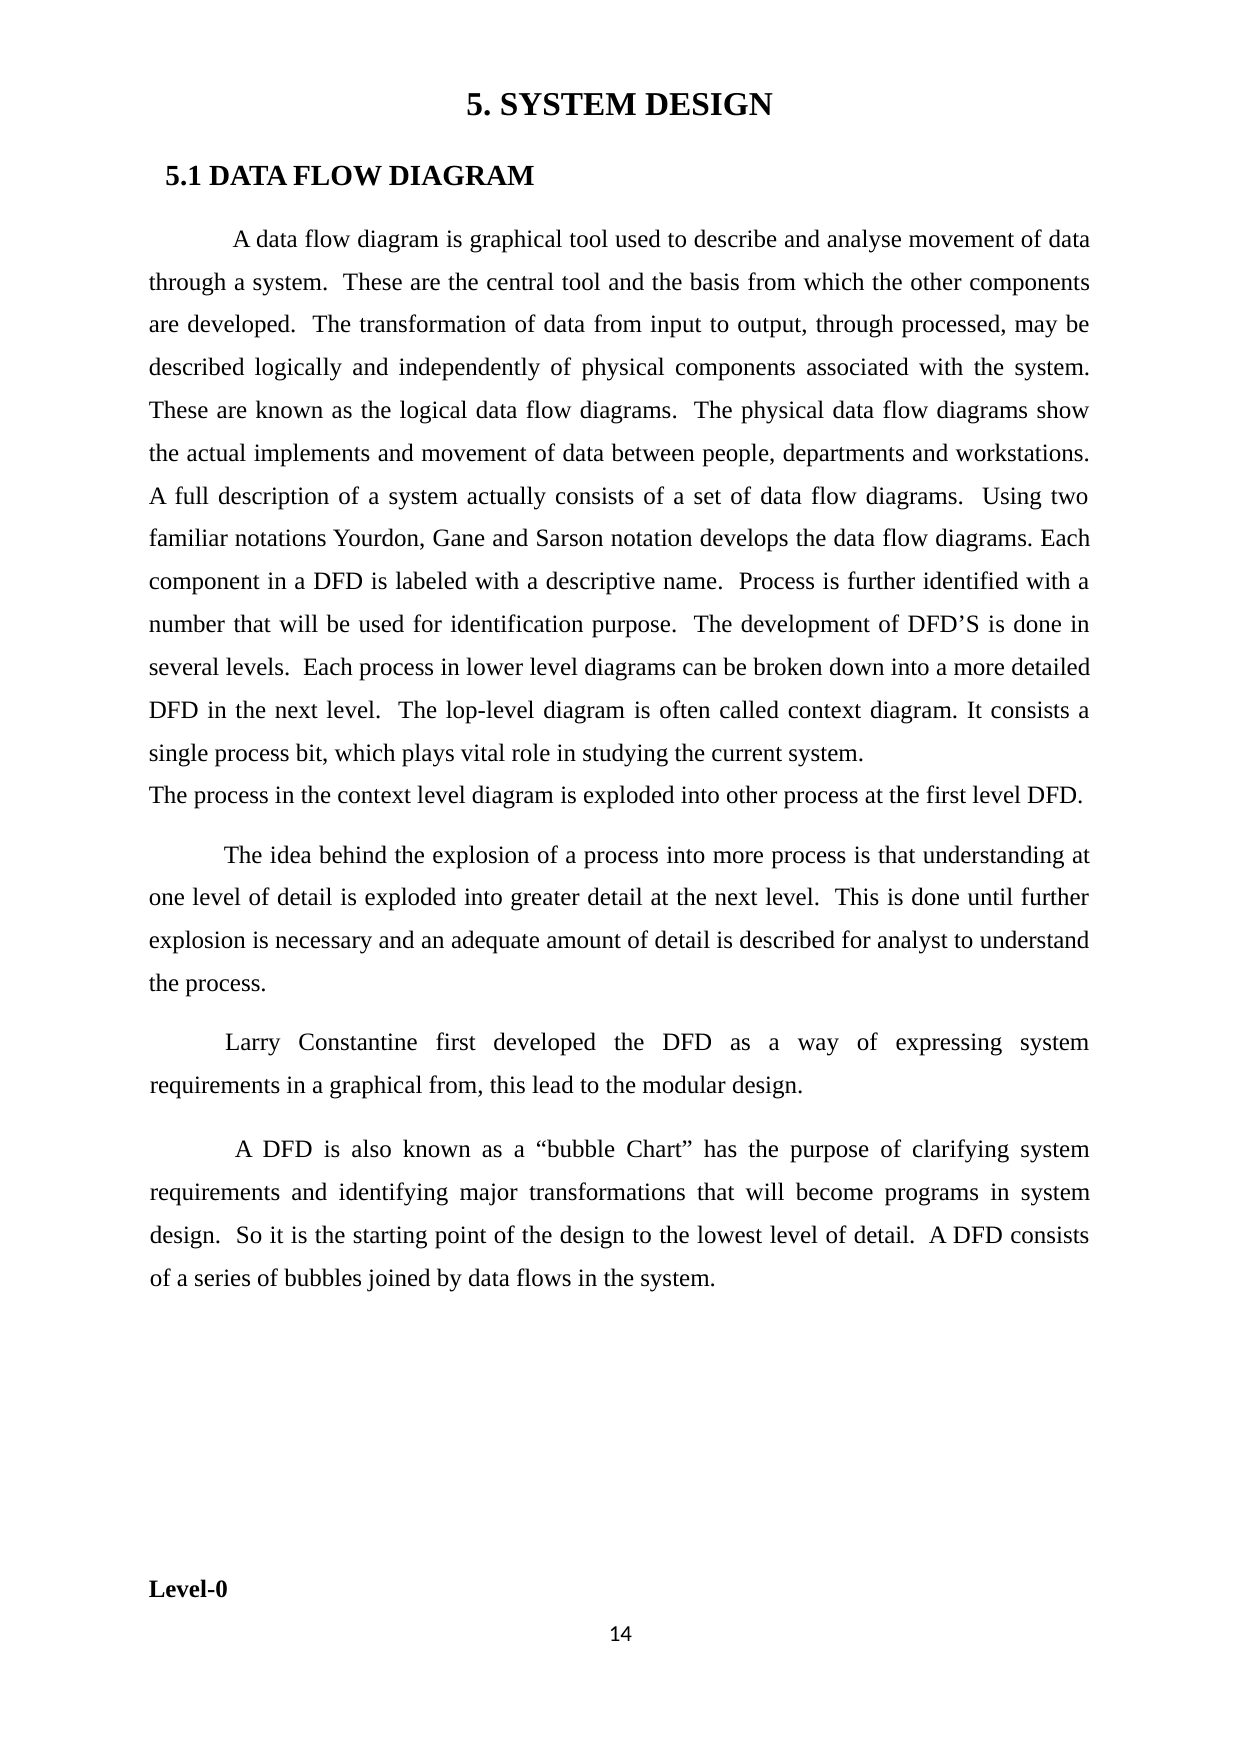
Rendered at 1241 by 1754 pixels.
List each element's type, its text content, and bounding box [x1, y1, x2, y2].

subtitle 5. SYSTEM DESIGN [148, 84, 1090, 123]
text A data flow diagram is graphical tool used to describe and analyse movement of data through a system. These are the central tool and the basis from which the other components are developed. The transformation of data from input to output, through processed, may be described logically and independently of physical components associated with the system. These are known as the logical data flow diagrams. The physical data flow diagrams show the actual implements and movement of data between people, departments and workstations. A full description of a system actually consists of a set of data flow diagrams. Using two familiar notations Yourdon, Gane and Sarson notation develops the data flow diagrams. Each component in a DFD is labeled with a descriptive name. Process is further identified with a number that will be used for identification purpose. The development of DFD’S is done in several levels. Each process in lower level diagrams can be broken down into a more detailed DFD in the next level. The lop-level diagram is often called context diagram. It consists a single process bit, which plays vital role in studying the current system. [148, 224, 1091, 766]
text Larry Constantine first developed the DFD as a way of expressing system requirements in a graphical from, this lead to the modular design. [148, 1027, 1091, 1099]
text Level-0 [148, 1574, 1115, 1602]
text The process in the context level diagram is exploded into other process at the first level DFD. [148, 780, 1091, 809]
text A DFD is also known as a “bubble Chart” has the purpose of clarifying system requirements and identifying major transformations that will become programs in system design. So it is the starting point of the design to the lowest level of detail. A DFD consists of a series of bubbles joined by data flows in the system. [149, 1134, 1091, 1291]
text The idea behind the explosion of a process into more process is that understanding at one level of detail is exploded into greater detail at the next level. This is done until further explosion is necessary and an adequate amount of detail is described for analyst to understand the process. [148, 840, 1091, 997]
subtitle 5.1 DATA FLOW DIAGRAM [148, 158, 784, 191]
